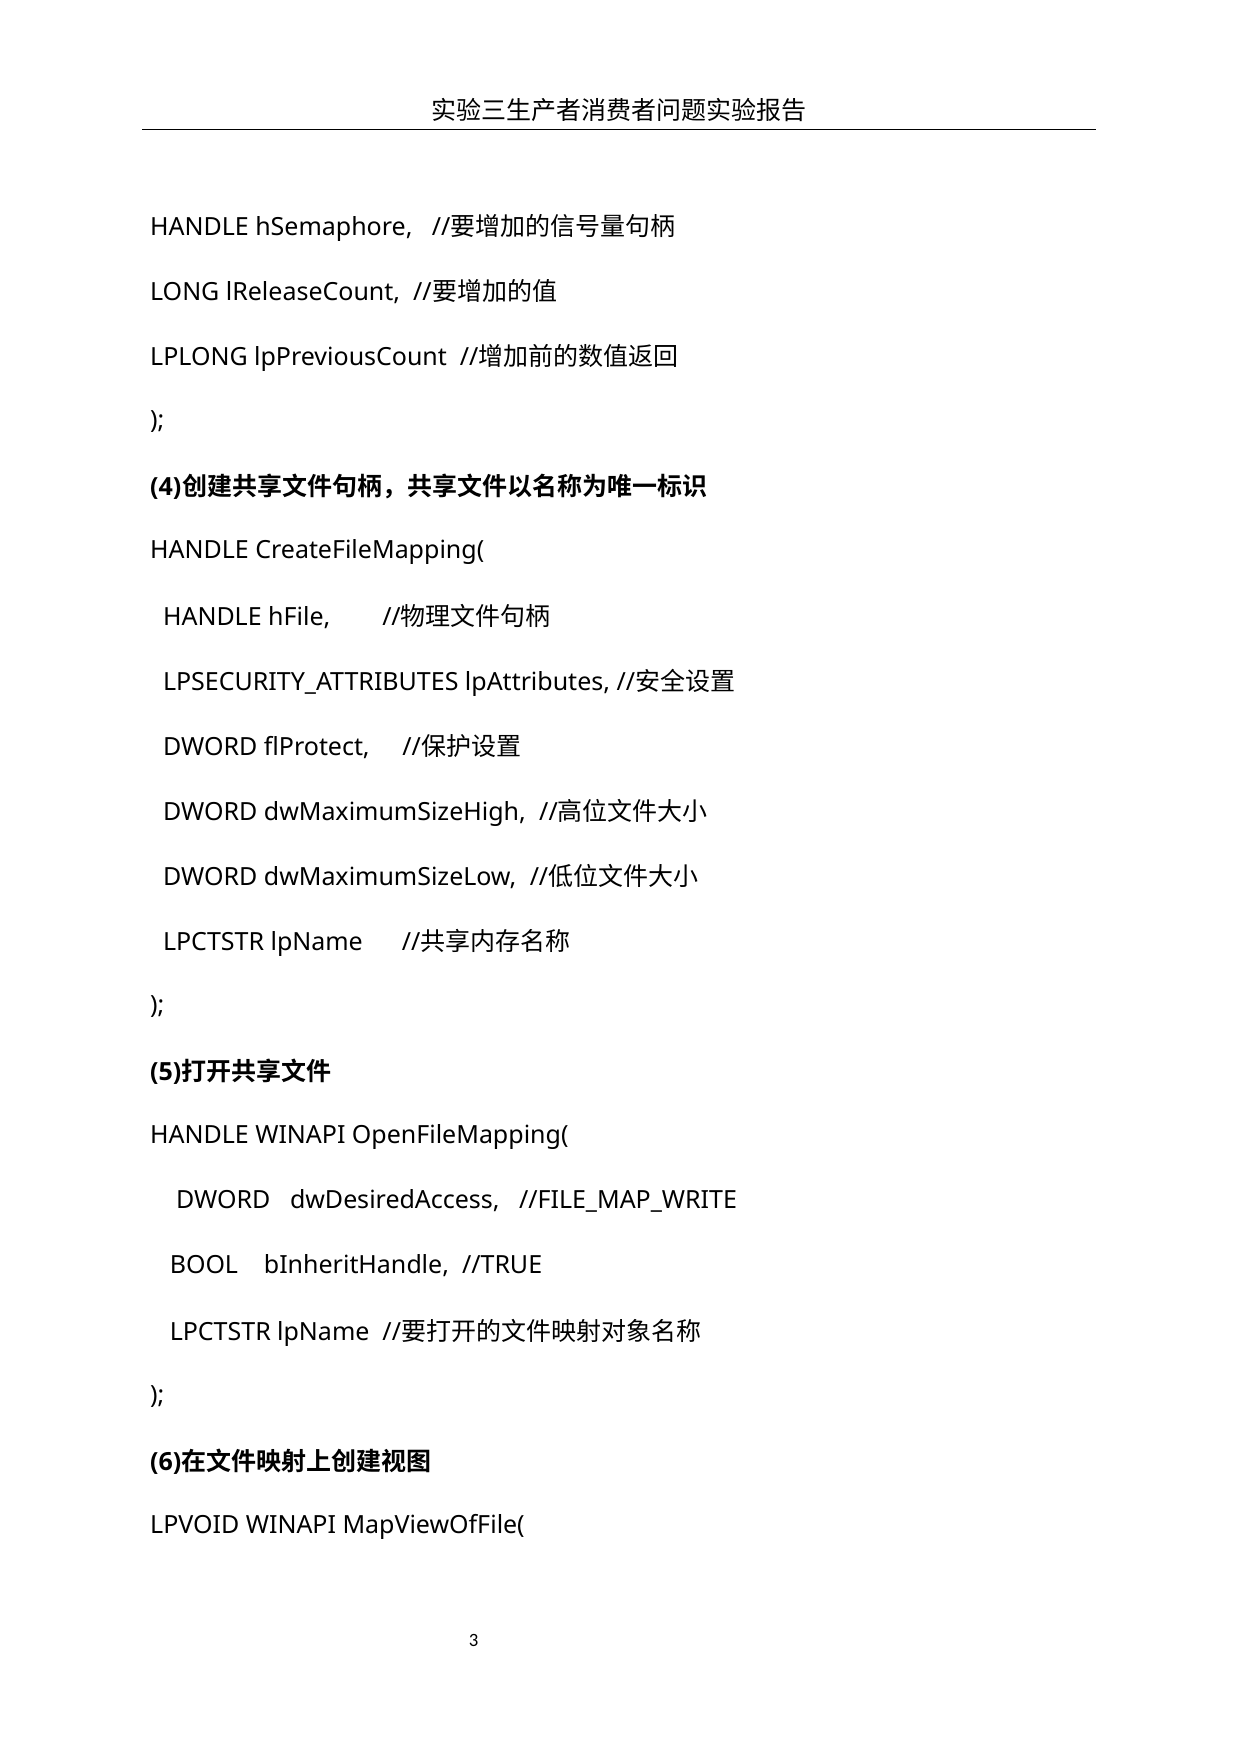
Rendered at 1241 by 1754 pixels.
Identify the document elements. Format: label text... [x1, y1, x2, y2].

text ); [150, 1362, 1087, 1427]
text LPCTSTR lpName //要打开的文件映射对象名称 [150, 1297, 1087, 1362]
text DWORD dwDesiredAccess, //FILE_MAP_WRITE [150, 1167, 1087, 1232]
text (5)打开共享文件 [150, 1037, 1087, 1102]
text ); [150, 387, 1087, 452]
text LPLONG lpPreviousCount //增加前的数值返回 [150, 322, 1087, 387]
list (6)在文件映射上创建视图 [150, 1427, 1087, 1492]
text LONG lReleaseCount, //要增加的值 [150, 257, 1087, 322]
text HANDLE WINAPI OpenFileMapping( [150, 1102, 1087, 1167]
text BOOL bInheritHandle, //TRUE [150, 1232, 1087, 1297]
text HANDLE CreateFileMapping( HANDLE hFile, //物理文件句柄 LPSECURITY_ATTRIBUTES lpAttributes, //安全设置 DWORD flProtect, //保护设置 DWORD dwMaximumSizeHigh, //高位文件大小 DWORD dwMaximumSizeLow, //低位文件大小 LPCTSTR lpName //共享内存名称 ); [150, 517, 1087, 1037]
list 创建共享文件句柄，共享文件以名称为唯一标识 [150, 452, 1087, 517]
text LPVOID WINAPI MapViewOfFile( [150, 1492, 1087, 1557]
text HANDLE hSemaphore, //要增加的信号量句柄 [150, 192, 1087, 257]
